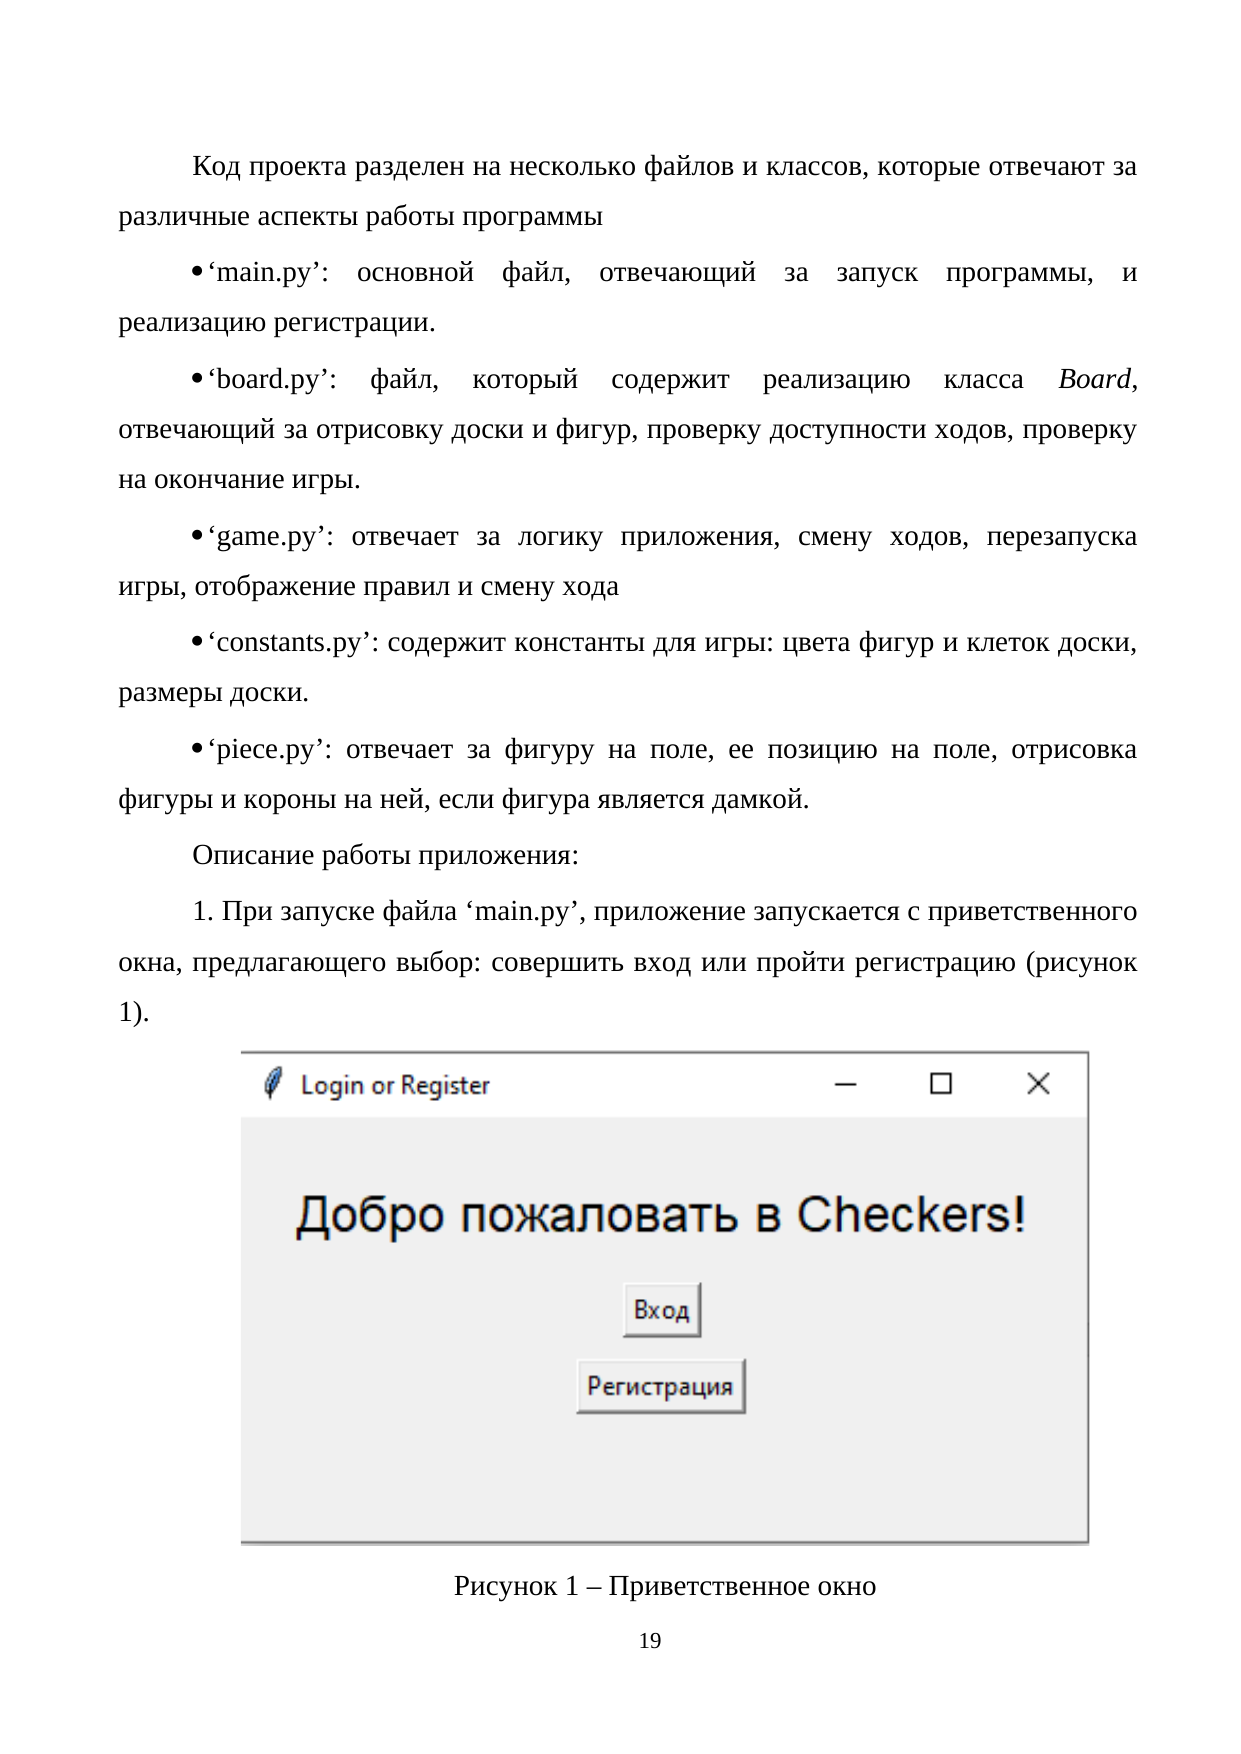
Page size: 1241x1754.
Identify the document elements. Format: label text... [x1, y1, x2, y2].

list ‘game.py’: отвечает за логику приложения, смену ходов, перезапуска игры, отображение правил и смену хода [118, 518, 1138, 602]
text Рисунок 1 – Приветственное окно [192, 1568, 1138, 1602]
picture [240, 1050, 1090, 1546]
text Код проекта разделен на несколько файлов и классов, которые отвечают за различные аспекты работы программы [118, 148, 1138, 232]
list ‘piece.py’: отвечает за фигуру на поле, ее позицию на поле, отрисовка фигуры и короны на ней, если фигура является дамкой. [118, 731, 1138, 815]
list ‘constants.py’: содержит константы для игры: цвета фигур и клеток доски, размеры доски. [118, 624, 1138, 708]
list ‘main.py’: основной файл, отвечающий за запуск программы, и реализацию регистрации. [118, 254, 1138, 338]
list ‘board.py’: файл, который содержит реализацию класса Board, отвечающий за отрисовку доски и фигур, проверку доступности ходов, проверку на окончание игры. [118, 361, 1138, 495]
list При запуске файла ‘main.py’, приложение запускается с приветственного окна, предлагающего выбор: совершить вход или пройти регистрацию (рисунок 1). [118, 893, 1138, 1028]
text Описание работы приложения: [192, 837, 1138, 871]
